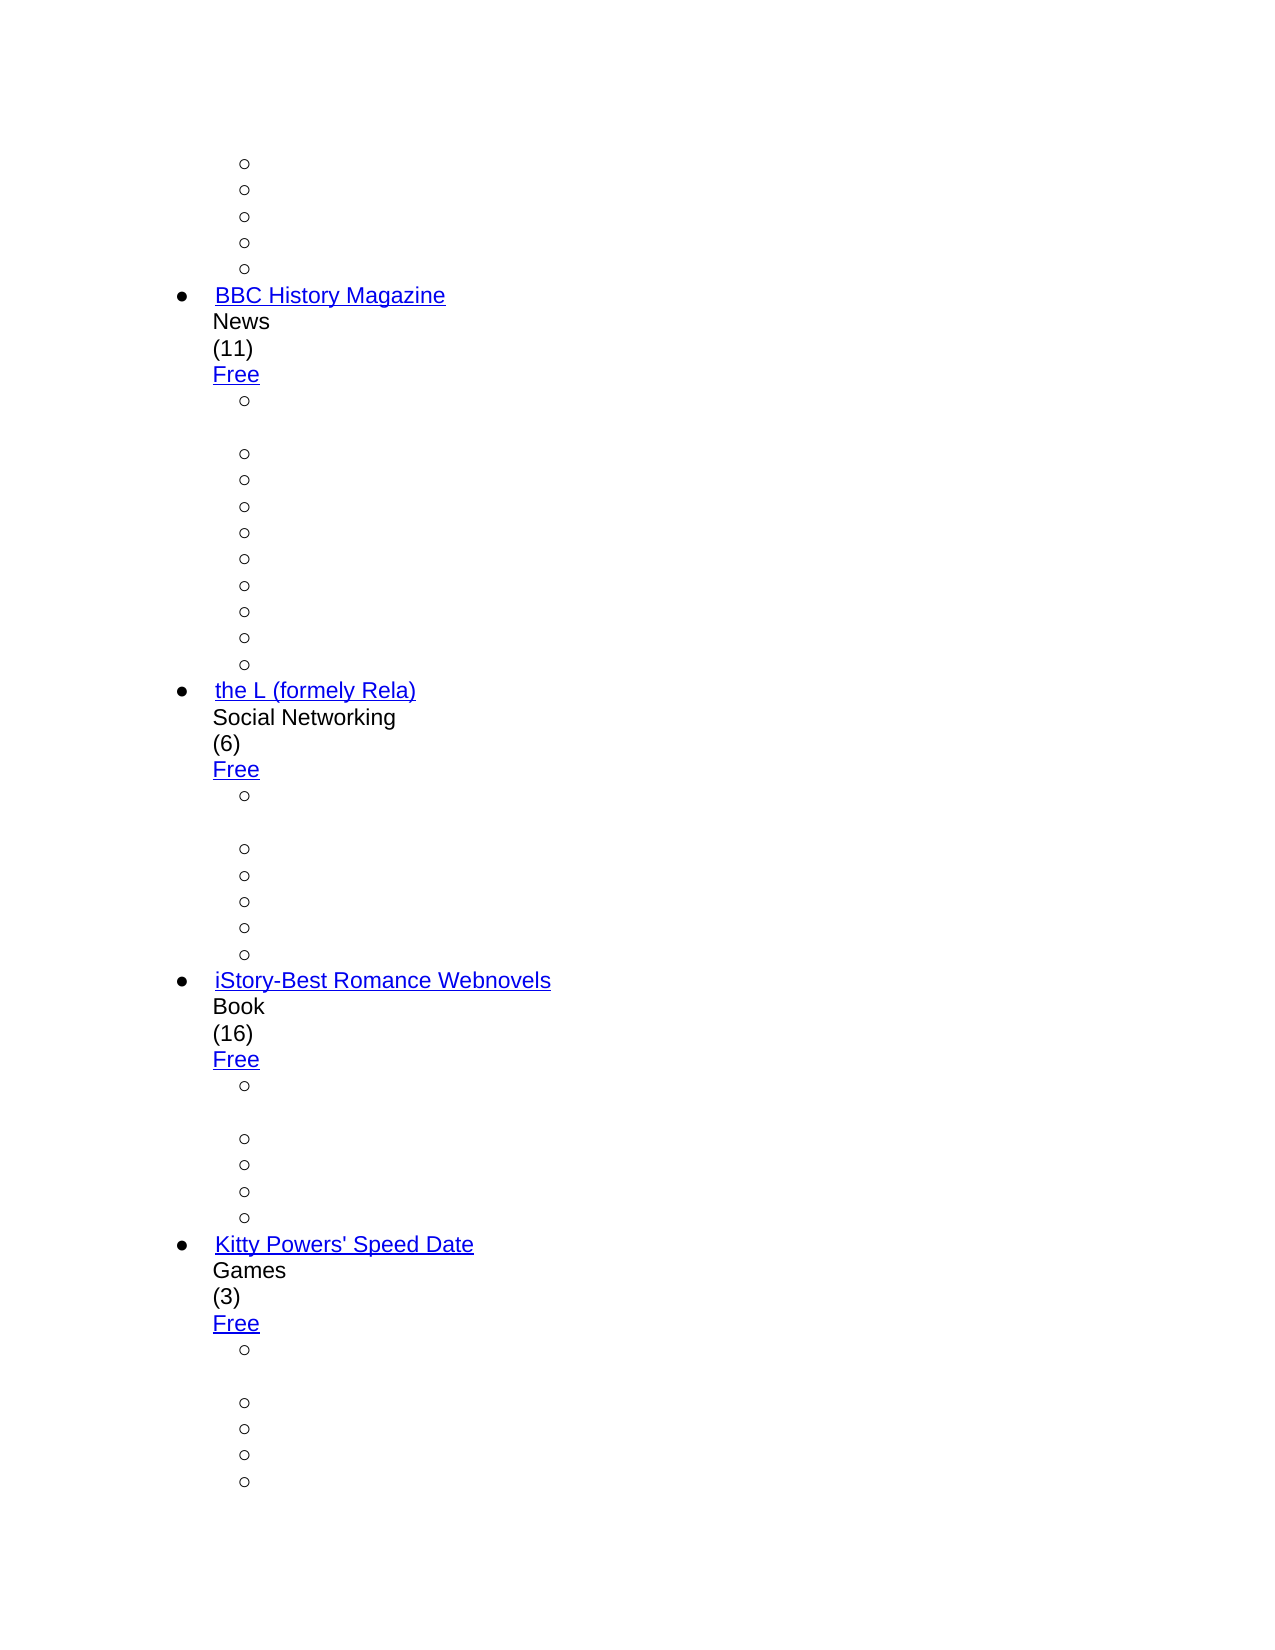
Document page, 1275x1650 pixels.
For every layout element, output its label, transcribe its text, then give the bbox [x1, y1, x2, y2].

list the L (formely Rela) Social Networking (6) Free [175, 677, 1125, 782]
list iStory-Best Romance Webnovels Book (16) Free [175, 967, 1125, 1072]
list Kitty Powers' Speed Date Games (3) Free [175, 1231, 1125, 1336]
list BBC History Magazine News (11) Free [175, 282, 1125, 387]
